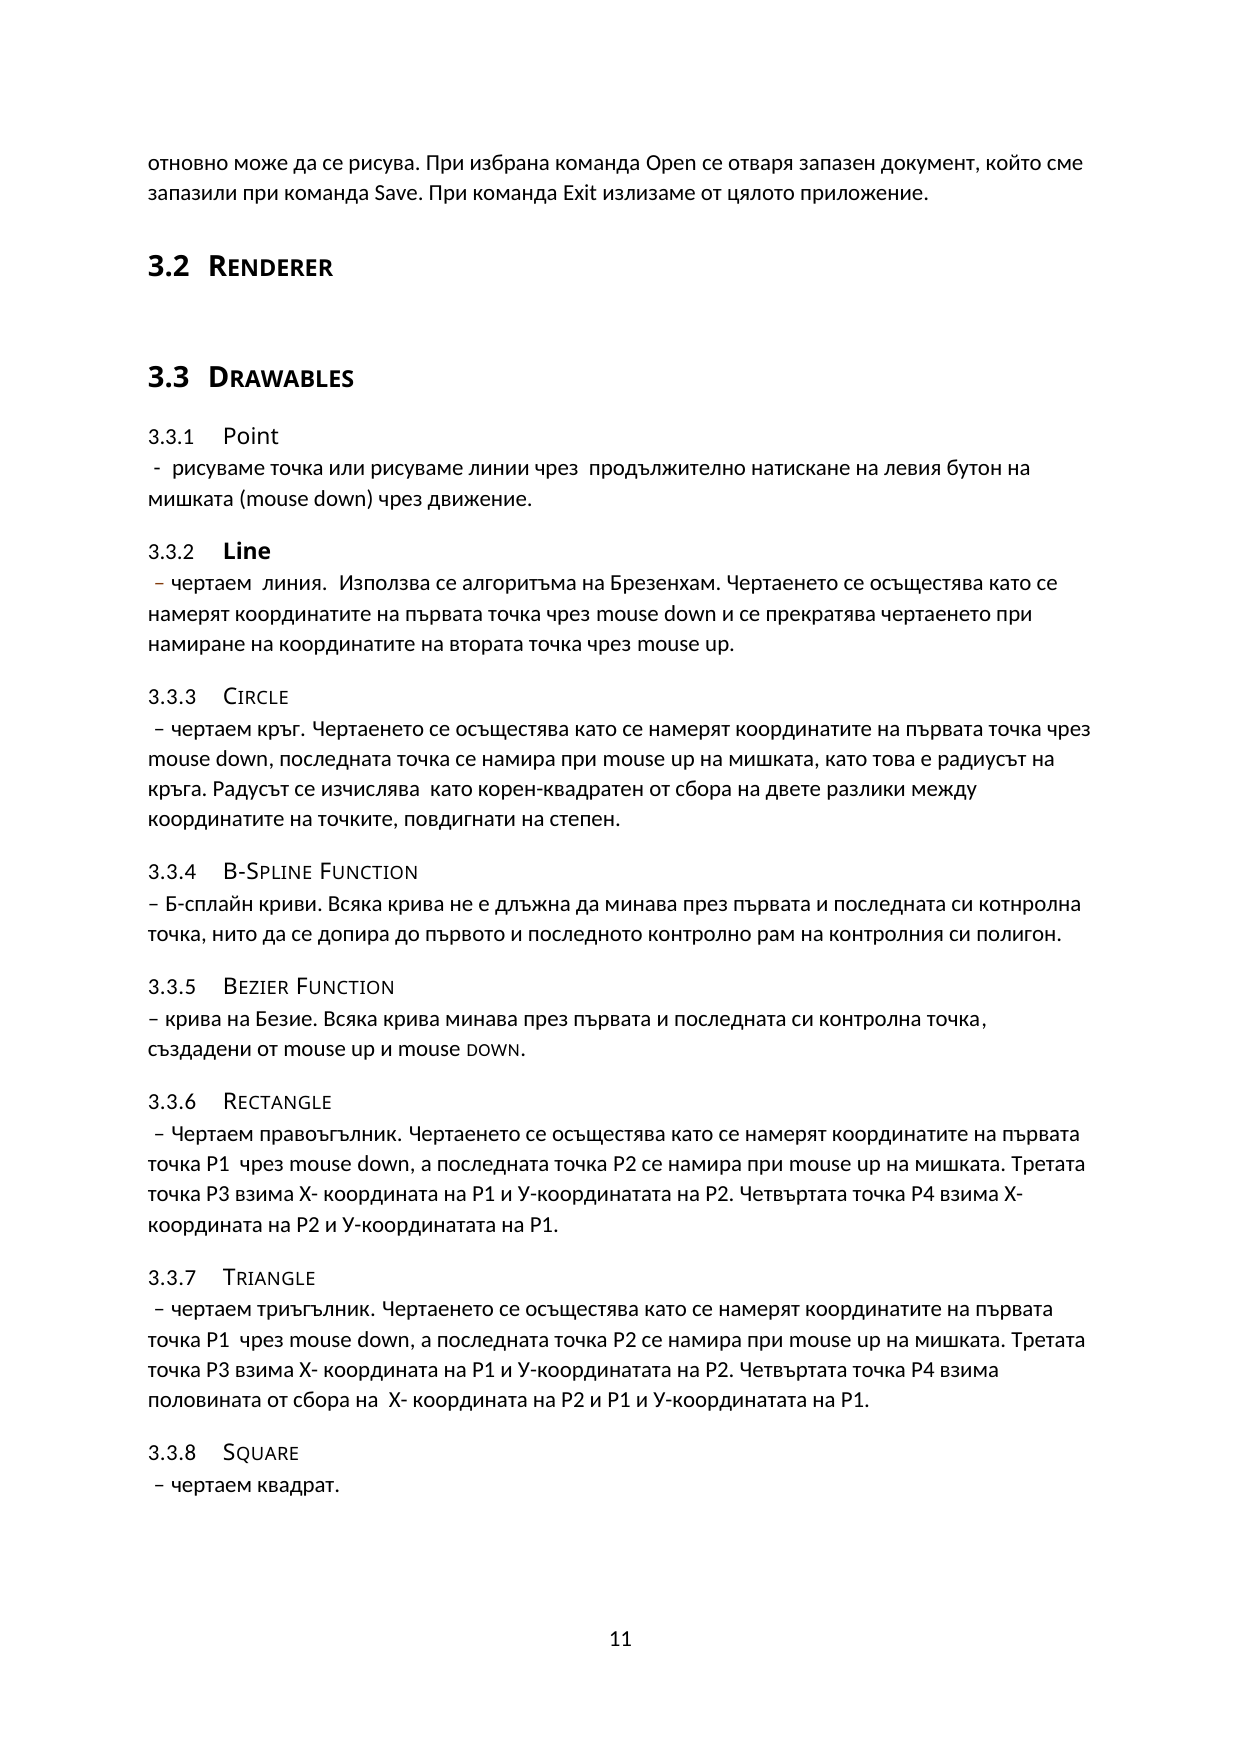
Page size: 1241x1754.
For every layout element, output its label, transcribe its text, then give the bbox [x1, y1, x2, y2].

subtitle Circle [148, 680, 1093, 711]
subtitle Line [148, 535, 1093, 566]
subtitle Drawables [148, 356, 1093, 396]
subtitle Renderer [148, 246, 1093, 285]
text – чертаем линия. Използва се алгоритъма на Брезенхам. Чертаенето се осъщестява като се намерят координатите на първата точка чрез mouse down и се прекратява чертаенето при намиране на координатите на втората точка чрез mouse up. [148, 568, 1093, 657]
text – чертаем квадрат. [148, 1470, 1093, 1498]
text – крива на Безие. Всяка крива минава през първата и последната си контролна точка, създадени от mouse up и mouse down. [148, 1004, 1093, 1062]
subtitle Square [148, 1436, 1093, 1467]
subtitle Triangle [148, 1261, 1093, 1292]
text – чертаем триъгълник. Чертаенето се осъщестява като се намерят координатите на първата точка P1 чрез mouse down, a последната точка P2 се намира при mouse up на мишката. Третата точка Р3 взима Х- координата на Р1 и У-координатата на Р2. Четвъртата точка Р4 взима половината от сбора на Х- координата на Р2 и Р1 и У-координатата на Р1. [148, 1294, 1093, 1413]
subtitle Rectangle [148, 1085, 1093, 1117]
text – Б-сплайн криви. Всяка крива не е длъжна да минава през първата и последната си котнролна точка, нито да се допира до първото и последното контролно рам на контролния си полигон. [148, 889, 1093, 947]
text - рисуваме точка или рисуваме линии чрез продължително натискане на левия бутон на мишката (mouse down) чрез движение. [148, 453, 1093, 512]
text – Чертаем правоъгълник. Чертаенето се осъщестява като се намерят координатите на първата точка P1 чрез mouse down, a последната точка P2 се намира при mouse up на мишката. Третата точка Р3 взима Х- координата на Р1 и У-координатата на Р2. Четвъртата точка Р4 взима Х- координата на Р2 и У-координатата на Р1. [148, 1119, 1093, 1238]
subtitle Bezier Function [148, 970, 1093, 1002]
subtitle B-Spline Function [148, 855, 1093, 887]
text – чертаем кръг. Чертаенето се осъщестява като се намерят координатите на първата точка чрез mouse down, последната точка се намира при mouse up на мишката, като това е радиусът на кръга. Радусът се изчислява като корен-квадратен от сбора на двете разлики между координатите на точките, повдигнати на степен. [148, 714, 1093, 832]
subtitle Point [148, 420, 1093, 451]
